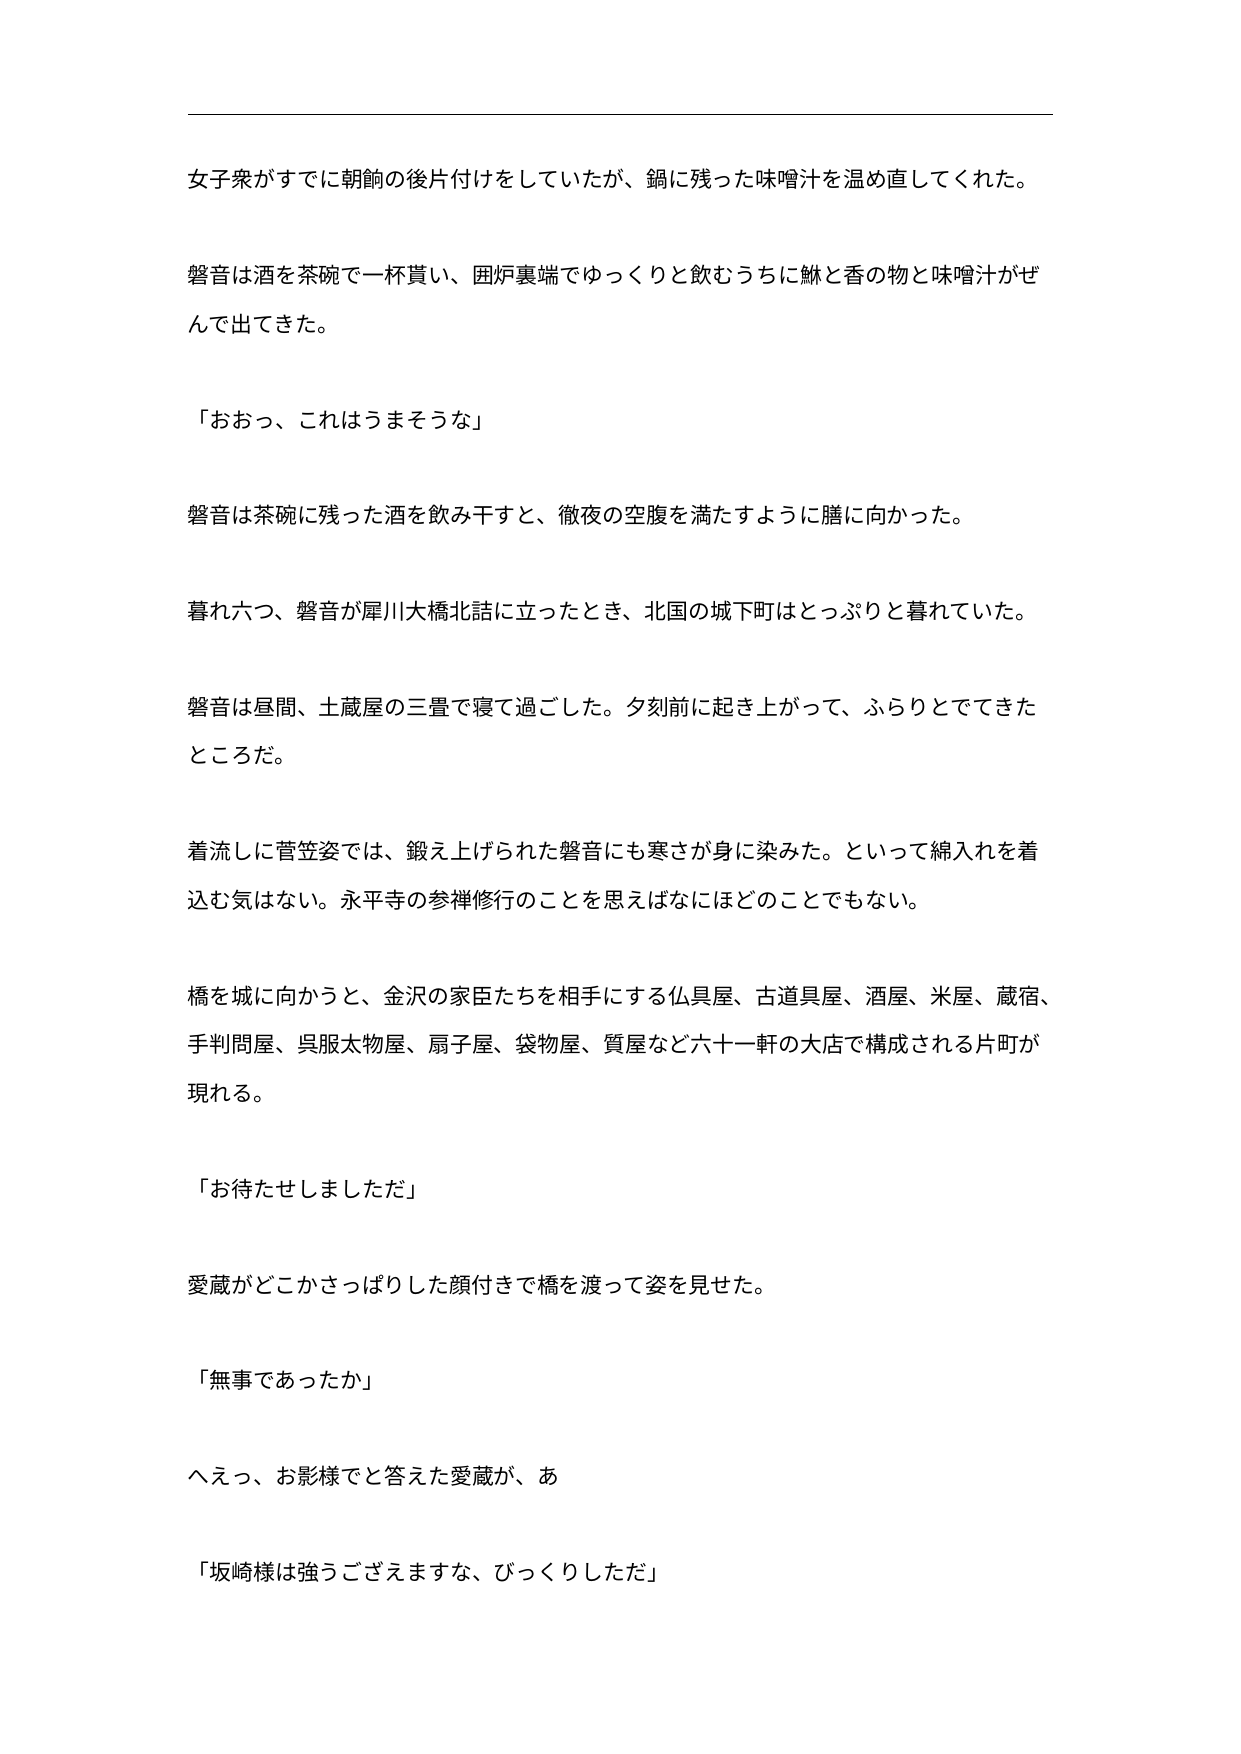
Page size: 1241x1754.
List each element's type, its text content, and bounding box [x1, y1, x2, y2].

text 「お待たせしましただ」 [187, 1172, 1053, 1204]
text 磐音は酒を茶碗で一杯貰い、囲炉裏端でゆっくりと飲むうちに鮴と香の物と味噌汁がぜんで出てきた。 [187, 258, 1053, 339]
text 「坂崎様は強うござえますな、びっくりしただ」 [187, 1554, 1053, 1587]
text 愛蔵がどこかさっぱりした顔付きで橋を渡って姿を見せた。 [187, 1267, 1053, 1300]
text 女子衆がすでに朝餉の後片付けをしていたが、鍋に残った味噌汁を温め直してくれた。 [187, 162, 1053, 194]
text 「おおっ、これはうまそうな」 [187, 402, 1053, 435]
text 磐音は昼間、土蔵屋の三畳で寝て過ごした。夕刻前に起き上がって、ふらりとでてきたところだ。 [187, 689, 1053, 771]
text 「無事であったか」 [187, 1363, 1053, 1396]
text 橋を城に向かうと、金沢の家臣たちを相手にする仏具屋、古道具屋、酒屋、米屋、蔵宿、手判問屋、呉服太物屋、扇子屋、袋物屋、質屋など六十一軒の大店で構成される片町が現れる。 [187, 978, 1053, 1108]
text 磐音は茶碗に残った酒を飲み干すと、徹夜の空腹を満たすように膳に向かった。 [187, 498, 1053, 530]
text 暮れ六つ、磐音が犀川大橋北詰に立ったとき、北国の城下町はとっぷりと暮れていた。 [187, 594, 1053, 626]
text へえっ、お影様でと答えた愛蔵が、あ [187, 1459, 1053, 1491]
text 着流しに菅笠姿では、鍛え上げられた磐音にも寒さが身に染みた。といって綿入れを着込む気はない。永平寺の参禅修行のことを思えばなにほどのことでもない。 [187, 834, 1053, 915]
